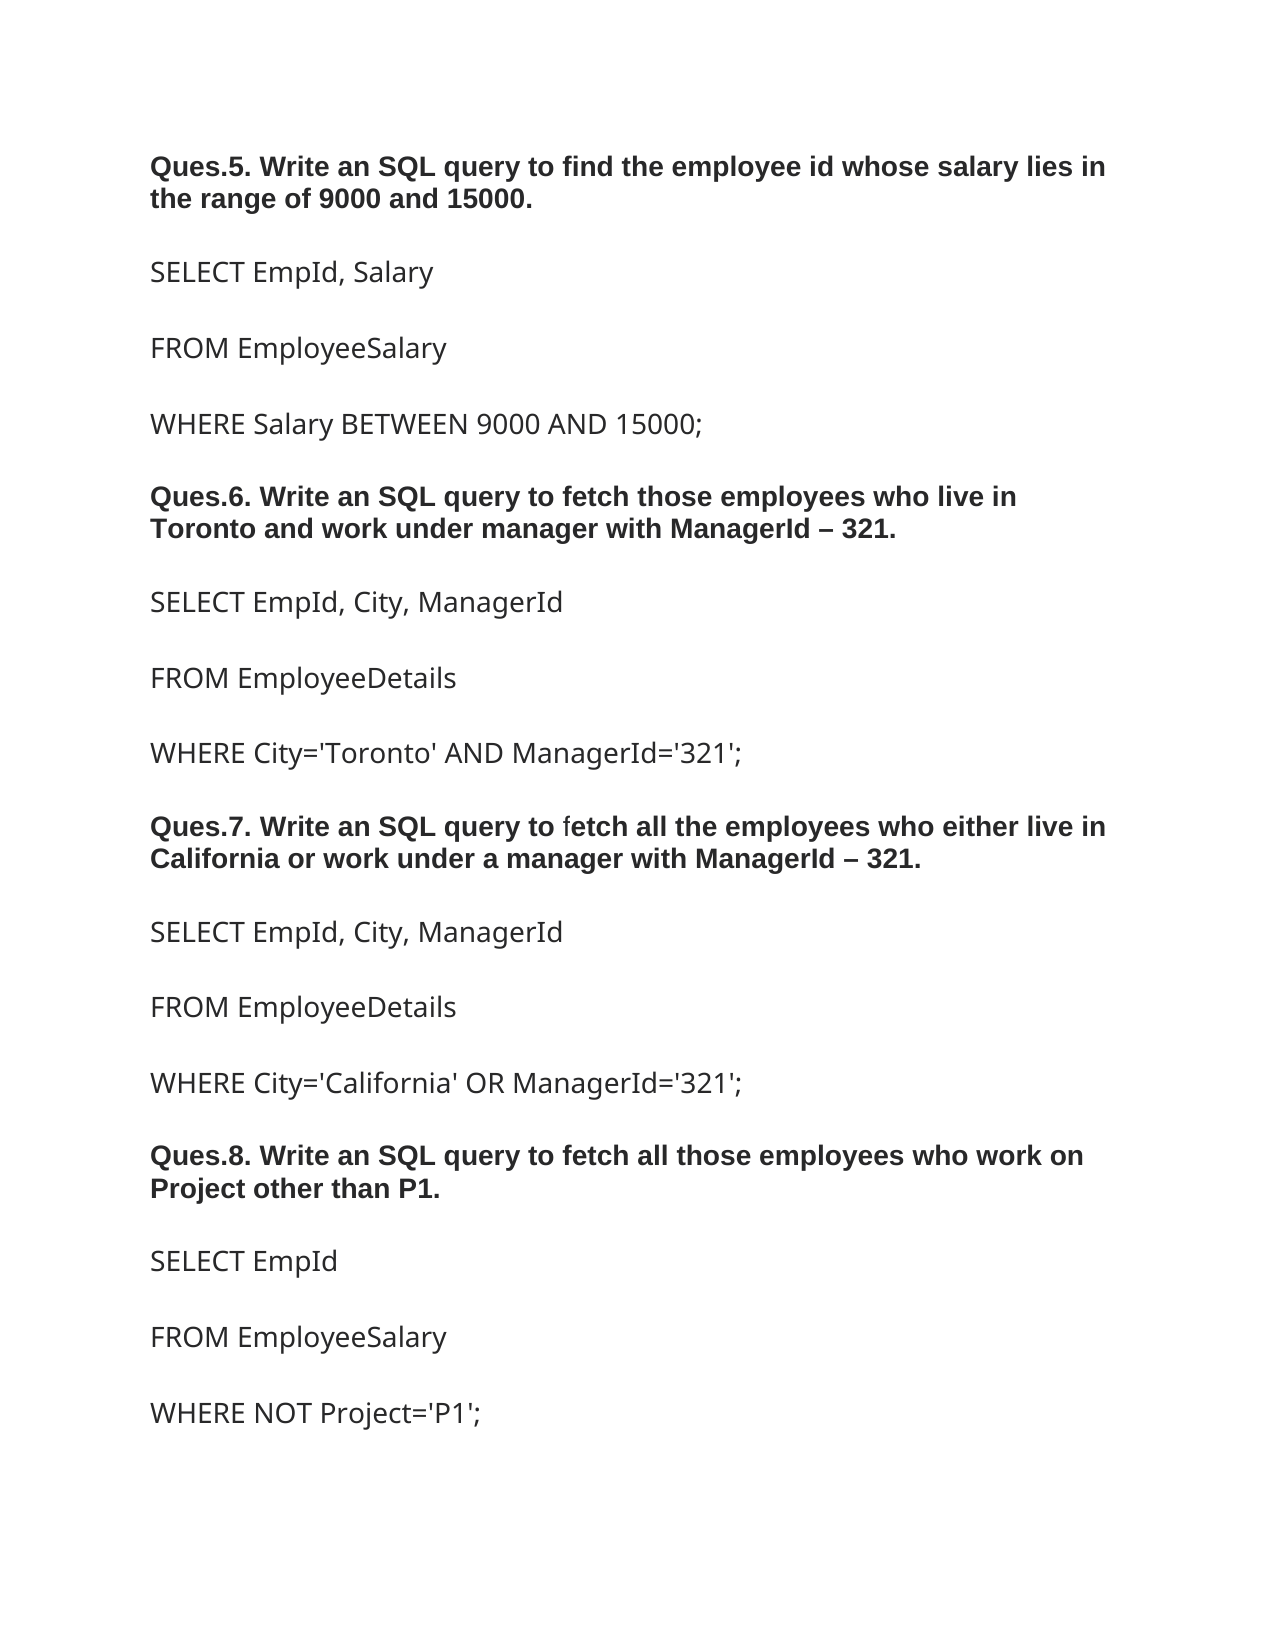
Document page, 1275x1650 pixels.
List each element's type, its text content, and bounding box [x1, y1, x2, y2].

text WHERE City='Toronto' AND ManagerId='321'; [150, 734, 1125, 772]
text SELECT EmpId [150, 1242, 1125, 1280]
text FROM EmployeeDetails [150, 988, 1125, 1026]
text SELECT EmpId, Salary [150, 252, 1125, 291]
text Ques.6. Write an SQL query to fetch those employees who live in Toronto and work under manager with ManagerId – 321. [897, 480, 1125, 544]
text WHERE City='California' OR ManagerId='321'; [150, 1063, 1125, 1102]
text WHERE Salary BETWEEN 9000 AND 15000; [150, 404, 1125, 442]
text SELECT EmpId, City, ManagerId [150, 582, 1125, 620]
text FROM EmployeeSalary [150, 1317, 1125, 1356]
text Ques.7. Write an SQL query to fetch all the employees who either live in California or work under a manager with ManagerId – 321. [150, 809, 1125, 874]
text FROM EmployeeDetails [150, 658, 1125, 696]
text WHERE NOT Project='P1'; [150, 1393, 1125, 1432]
text Ques.8. Write an SQL query to fetch all those employees who work on Project other than P1. [441, 1139, 1125, 1204]
text SELECT EmpId, City, ManagerId [150, 912, 1125, 950]
text FROM EmployeeSalary [150, 328, 1125, 366]
text Ques.5. Write an SQL query to find the employee id whose salary lies in the range of 9000 and 15000. [150, 150, 1125, 215]
